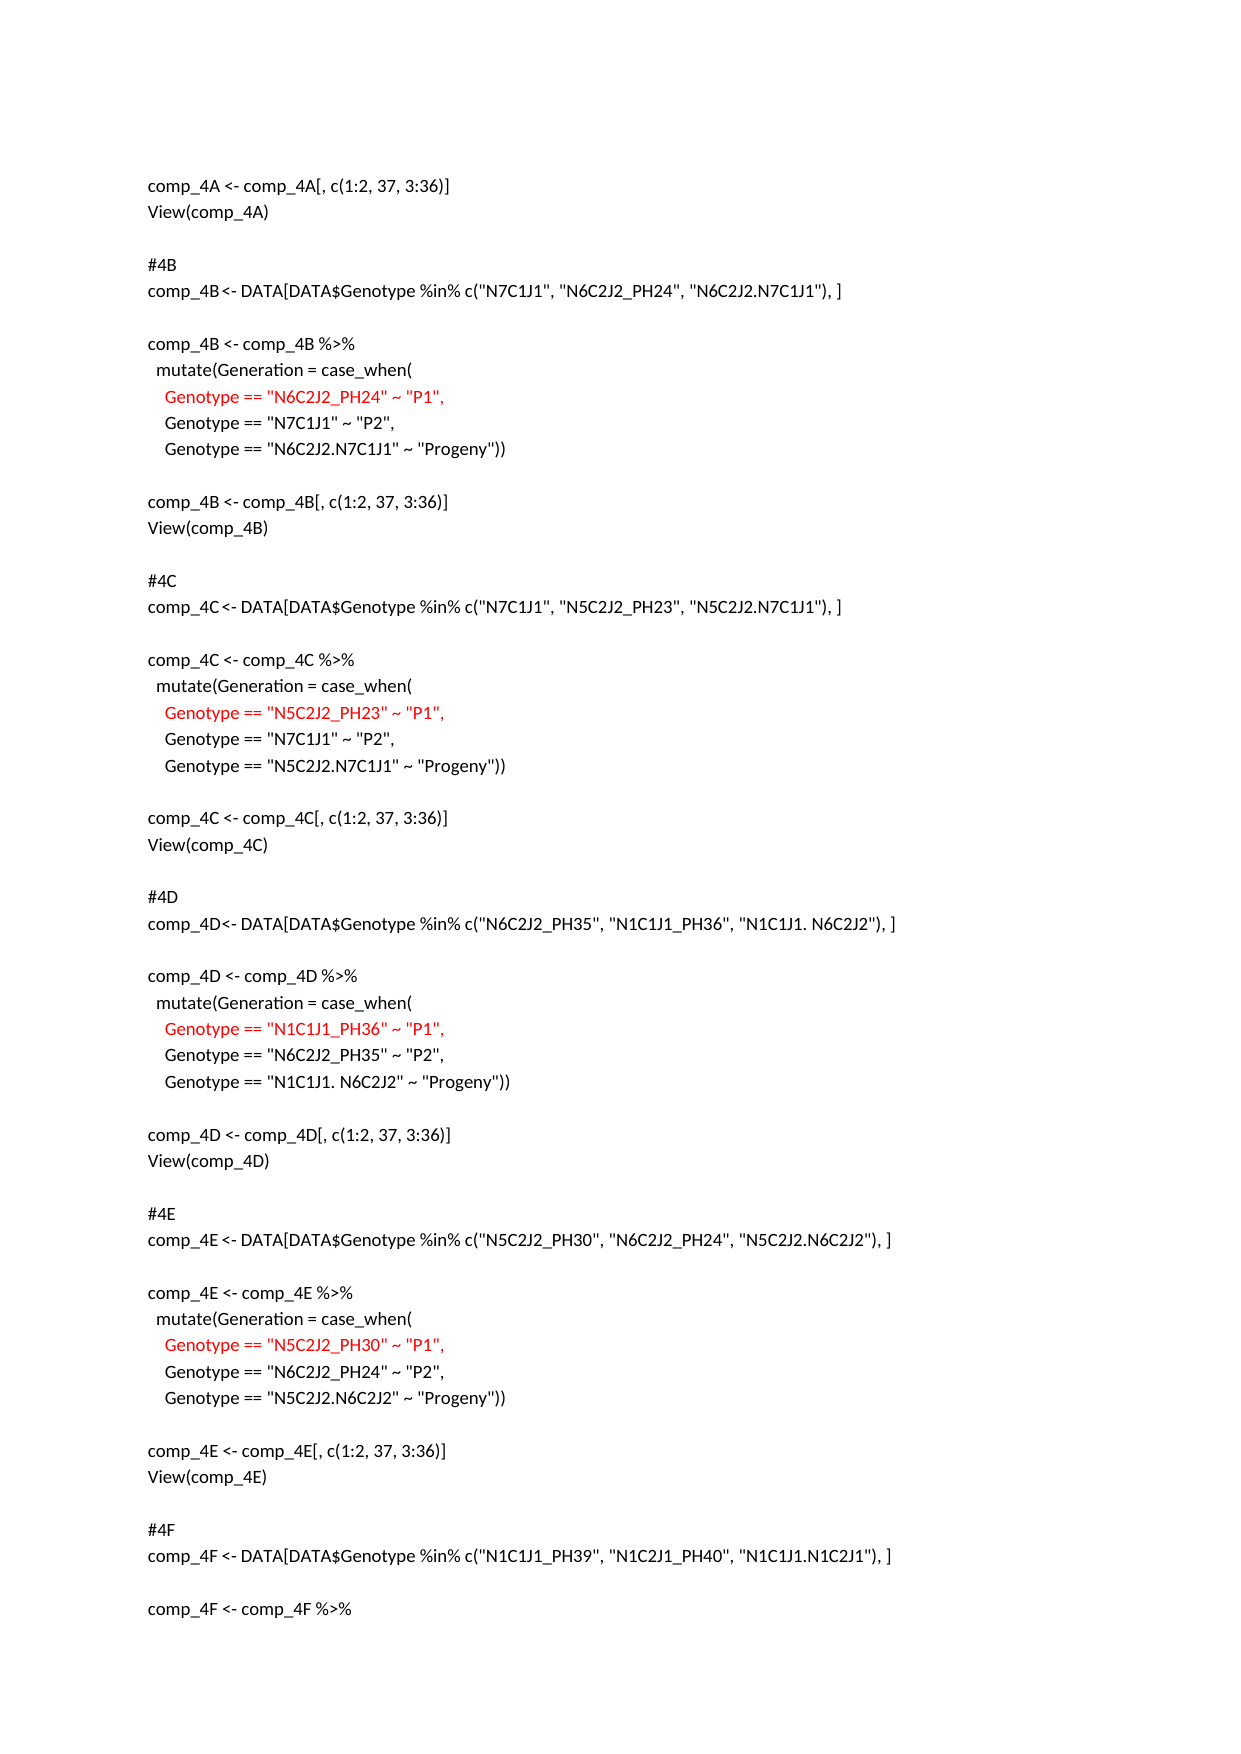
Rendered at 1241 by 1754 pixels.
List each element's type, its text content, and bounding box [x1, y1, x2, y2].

text comp_4D <- DATA[DATA$Genotype %in% c("N6C2J2_PH35", "N1C1J1_PH36", "N1C1J1. N6C2J2"), ] [148, 912, 1093, 935]
text View(comp_4E) [148, 1465, 1093, 1488]
text #4C [148, 569, 1093, 592]
text Genotype == "N6C2J2_PH35" ~ "P2", [148, 1044, 1093, 1067]
text comp_4F <- DATA[DATA$Genotype %in% c("N1C1J1_PH39", "N1C2J1_PH40", "N1C1J1.N1C2J1"), ] [148, 1544, 1093, 1567]
text mutate(Generation = case_when( [148, 991, 1093, 1014]
text Genotype == "N7C1J1" ~ "P2", [148, 411, 1093, 434]
text comp_4B <- comp_4B[, c(1:2, 37, 3:36)] [148, 490, 1093, 513]
text View(comp_4B) [148, 517, 1093, 539]
text comp_4E <- DATA[DATA$Genotype %in% c("N5C2J2_PH30", "N6C2J2_PH24", "N5C2J2.N6C2J2"), ] [148, 1228, 1093, 1251]
text #4B [148, 253, 1093, 276]
text #4D [148, 886, 1093, 908]
text comp_4E <- comp_4E[, c(1:2, 37, 3:36)] [148, 1439, 1093, 1462]
text comp_4D <- comp_4D %>% [148, 964, 1093, 987]
text comp_4C <- comp_4C[, c(1:2, 37, 3:36)] [148, 806, 1093, 829]
text Genotype == "N5C2J2.N7C1J1" ~ "Progeny")) [148, 754, 1093, 777]
text comp_4A <- comp_4A[, c(1:2, 37, 3:36)] [148, 174, 1093, 197]
text mutate(Generation = case_when( [148, 1307, 1093, 1330]
text Genotype == "N1C1J1. N6C2J2" ~ "Progeny")) [148, 1070, 1093, 1093]
text Genotype == "N5C2J2_PH30" ~ "P1", [148, 1333, 1093, 1356]
text Genotype == "N6C2J2_PH24" ~ "P2", [148, 1360, 1093, 1383]
text Genotype == "N6C2J2_PH24" ~ "P1", [148, 385, 1093, 408]
text View(comp_4D) [148, 1149, 1093, 1172]
text View(comp_4A) [148, 200, 1093, 223]
text comp_4E <- comp_4E %>% [148, 1281, 1093, 1304]
text comp_4F <- comp_4F %>% [148, 1597, 1093, 1620]
text comp_4B <- DATA[DATA$Genotype %in% c("N7C1J1", "N6C2J2_PH24", "N6C2J2.N7C1J1"), ] [148, 279, 1093, 302]
text mutate(Generation = case_when( [148, 358, 1093, 381]
text comp_4B <- comp_4B %>% [148, 332, 1093, 355]
text Genotype == "N6C2J2.N7C1J1" ~ "Progeny")) [148, 437, 1093, 460]
text View(comp_4C) [148, 833, 1093, 856]
text Genotype == "N7C1J1" ~ "P2", [148, 727, 1093, 750]
text #4F [148, 1518, 1093, 1541]
text comp_4C <- DATA[DATA$Genotype %in% c("N7C1J1", "N5C2J2_PH23", "N5C2J2.N7C1J1"), ] [148, 596, 1093, 618]
text comp_4C <- comp_4C %>% [148, 648, 1093, 671]
text Genotype == "N1C1J1_PH36" ~ "P1", [148, 1017, 1093, 1040]
text comp_4D <- comp_4D[, c(1:2, 37, 3:36)] [148, 1123, 1093, 1146]
text #4E [148, 1202, 1093, 1225]
text Genotype == "N5C2J2_PH23" ~ "P1", [148, 701, 1093, 724]
text Genotype == "N5C2J2.N6C2J2" ~ "Progeny")) [148, 1386, 1093, 1409]
text mutate(Generation = case_when( [148, 675, 1093, 698]
